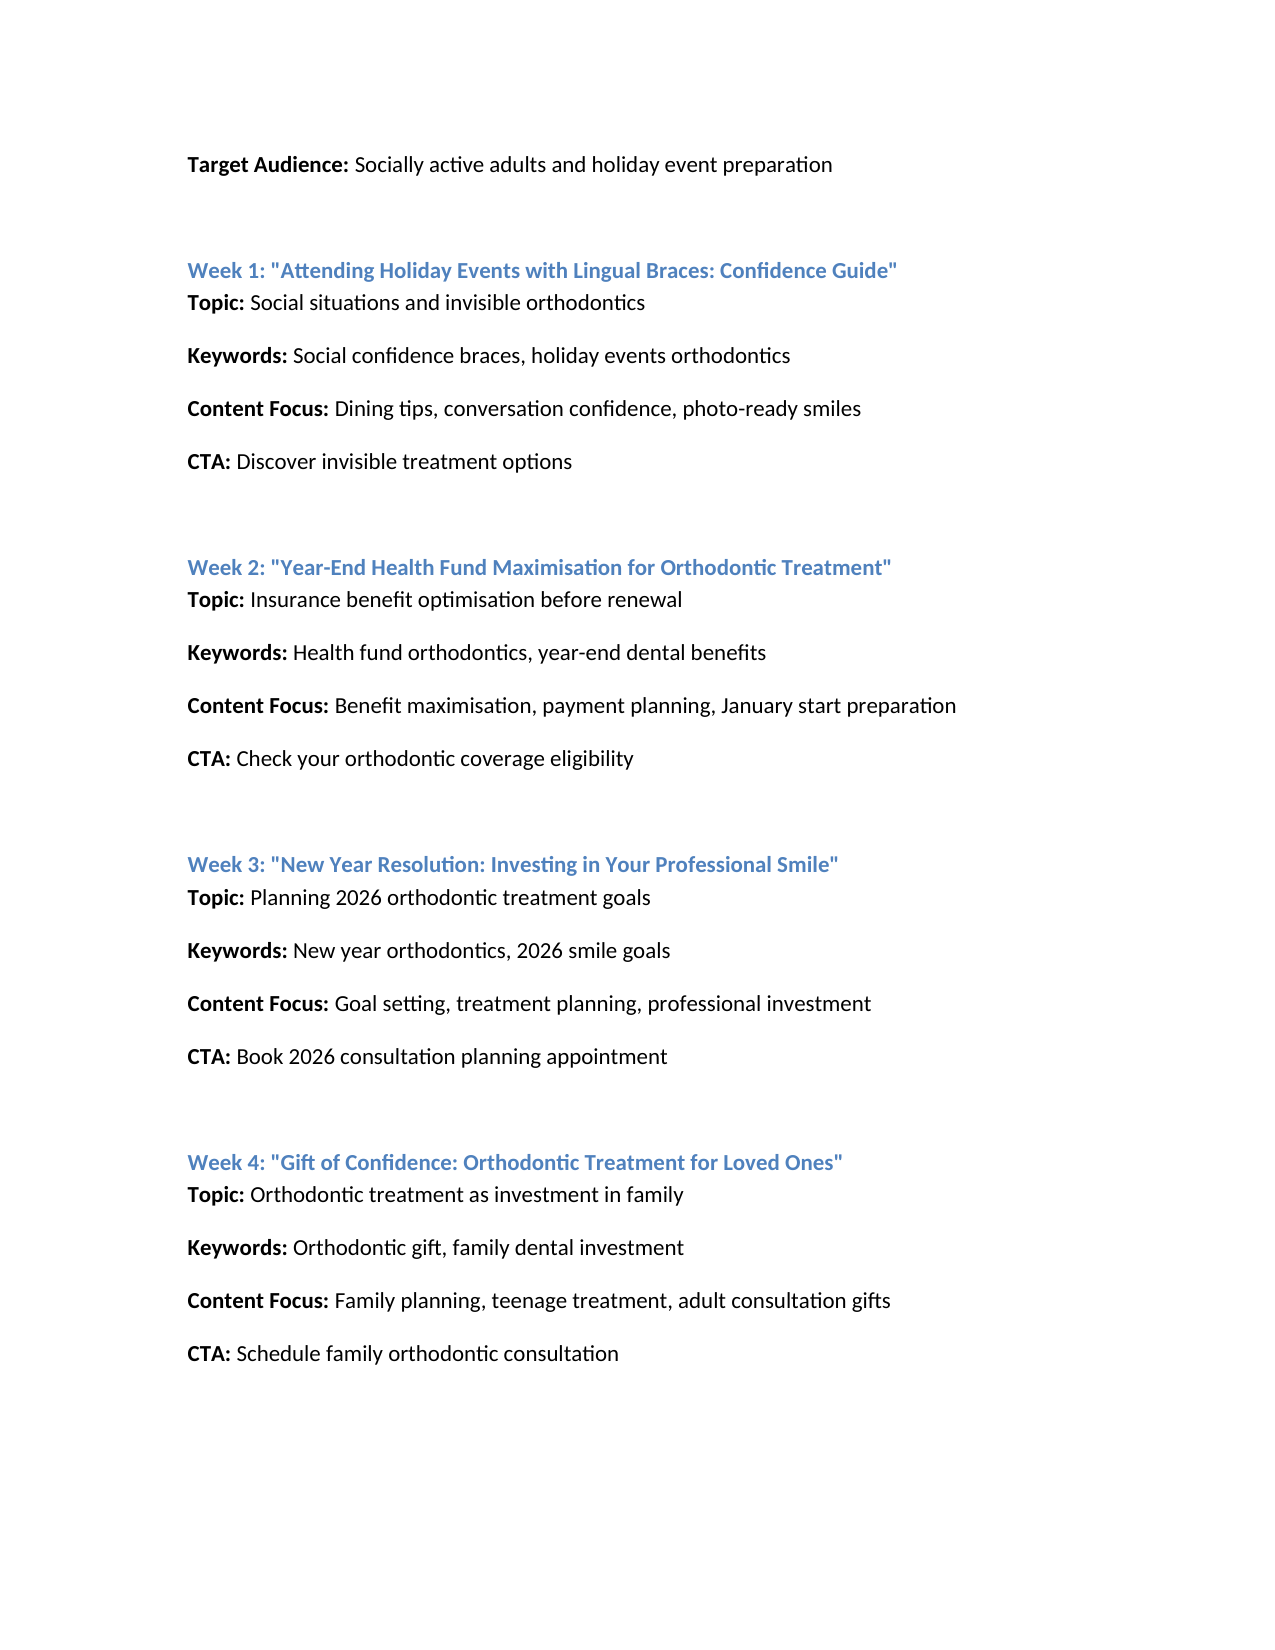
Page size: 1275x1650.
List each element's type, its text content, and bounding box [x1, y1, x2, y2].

text Topic: Planning 2026 orthodontic treatment goals [187, 883, 1087, 911]
text Keywords: New year orthodontics, 2026 smile goals [187, 936, 1087, 964]
text CTA: Check your orthodontic coverage eligibility [187, 744, 1087, 773]
text Keywords: Social confidence braces, holiday events orthodontics [187, 341, 1087, 369]
text Keywords: Health fund orthodontics, year-end dental benefits [187, 638, 1087, 667]
subtitle Week 2: "Year-End Health Fund Maximisation for Orthodontic Treatment" [187, 553, 1087, 581]
text Content Focus: Benefit maximisation, payment planning, January start preparation [187, 692, 1087, 719]
text Topic: Insurance benefit optimisation before renewal [187, 586, 1087, 613]
text CTA: Book 2026 consultation planning appointment [187, 1042, 1087, 1070]
text Topic: Orthodontic treatment as investment in family [187, 1180, 1087, 1208]
text Content Focus: Dining tips, conversation confidence, photo-ready smiles [187, 394, 1087, 422]
text Target Audience: Socially active adults and holiday event preparation [187, 150, 1087, 178]
subtitle Week 1: "Attending Holiday Events with Lingual Braces: Confidence Guide" [187, 256, 1087, 284]
text CTA: Discover invisible treatment options [187, 447, 1087, 475]
text Keywords: Orthodontic gift, family dental investment [187, 1233, 1087, 1261]
text CTA: Schedule family orthodontic consultation [187, 1339, 1087, 1367]
subtitle Week 3: "New Year Resolution: Investing in Your Professional Smile" [187, 851, 1087, 879]
text Content Focus: Goal setting, treatment planning, professional investment [187, 989, 1087, 1017]
subtitle Week 4: "Gift of Confidence: Orthodontic Treatment for Loved Ones" [187, 1148, 1087, 1176]
text Topic: Social situations and invisible orthodontics [187, 288, 1087, 316]
text Content Focus: Family planning, teenage treatment, adult consultation gifts [187, 1286, 1087, 1314]
